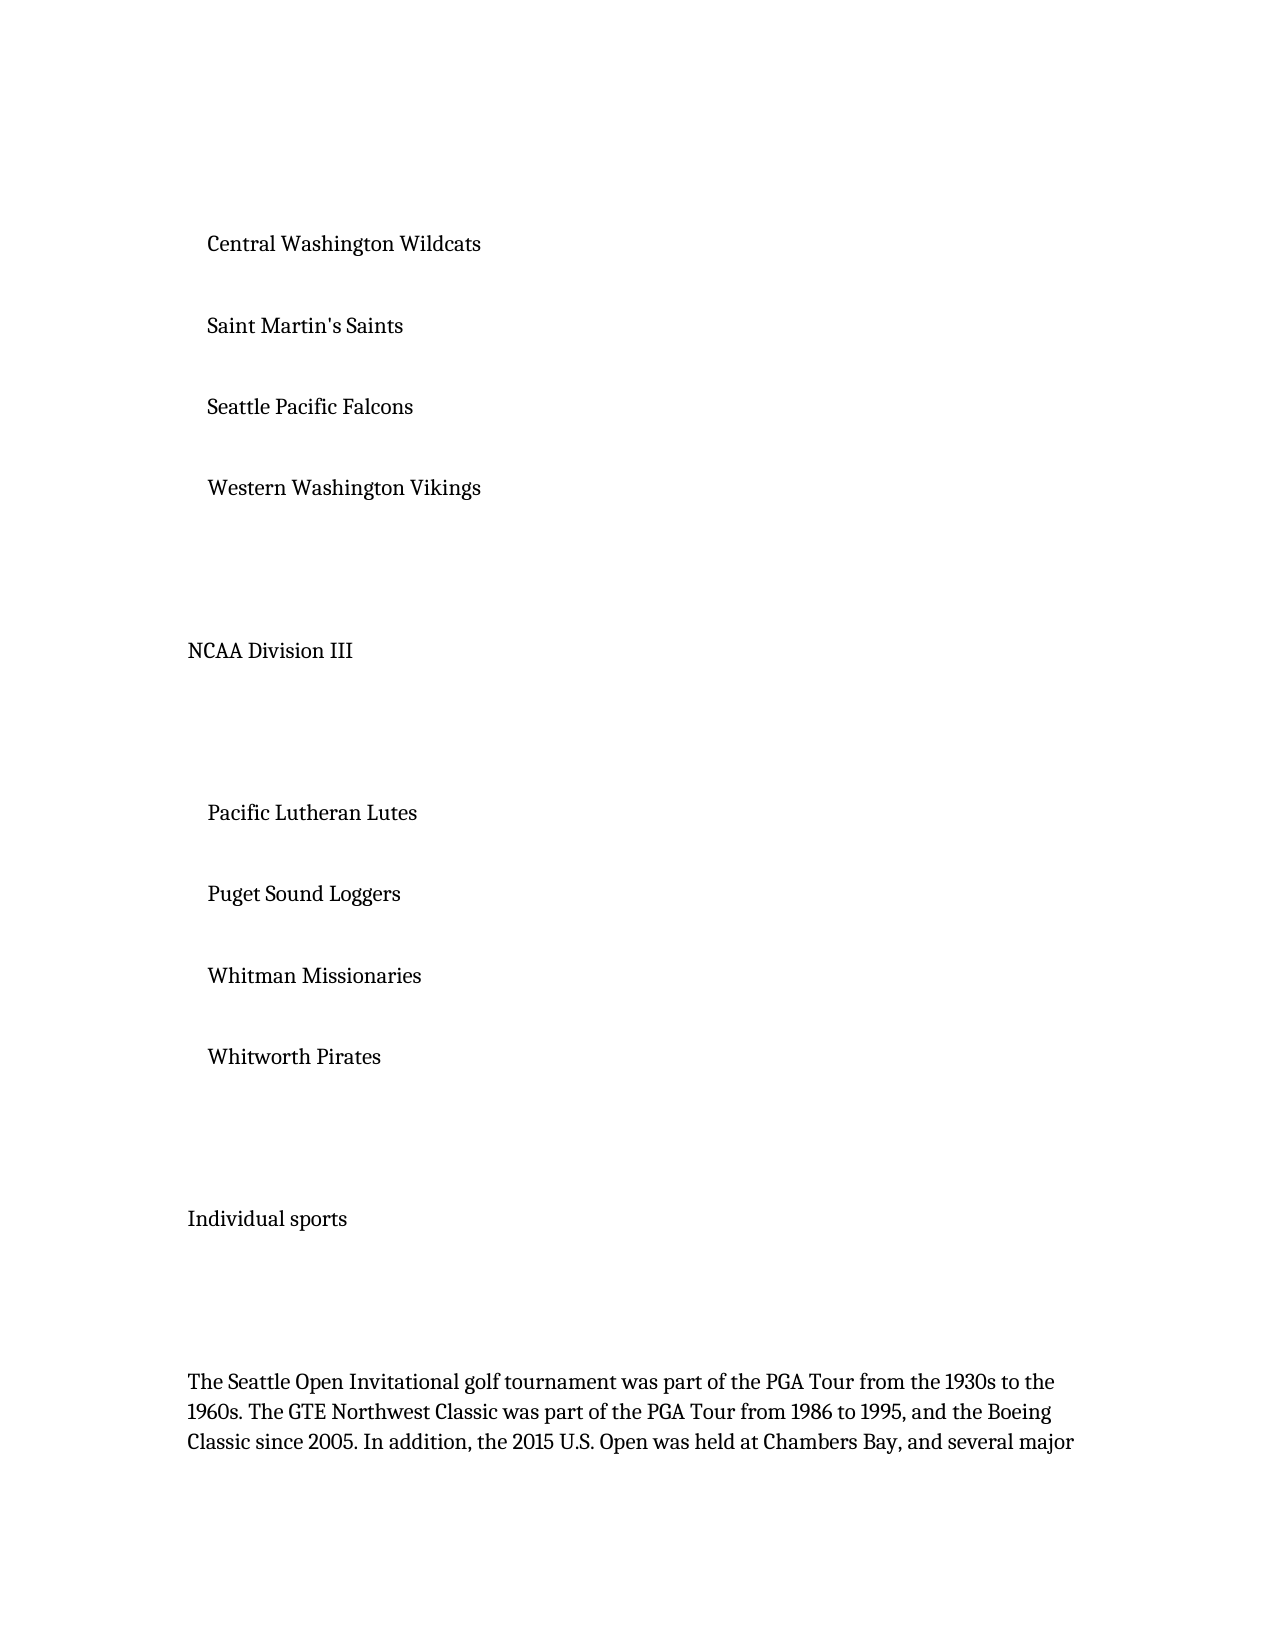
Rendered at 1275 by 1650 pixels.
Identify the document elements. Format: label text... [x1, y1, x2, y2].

text Central Washington Wildcats [187, 231, 1087, 288]
text Whitman Missionaries [187, 962, 1087, 1019]
text Western Washington Vikings [187, 475, 1087, 532]
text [187, 1369, 1087, 1456]
text Pacific Lutheran Lutes [187, 800, 1087, 857]
text NCAA Division III [187, 637, 1087, 694]
text Whitworth Pirates [187, 1044, 1087, 1100]
text Seattle Pacific Falcons [187, 394, 1087, 450]
text Puget Sound Loggers [187, 881, 1087, 938]
text Individual sports [187, 1206, 1087, 1263]
text Saint Martin's Saints [187, 312, 1087, 369]
